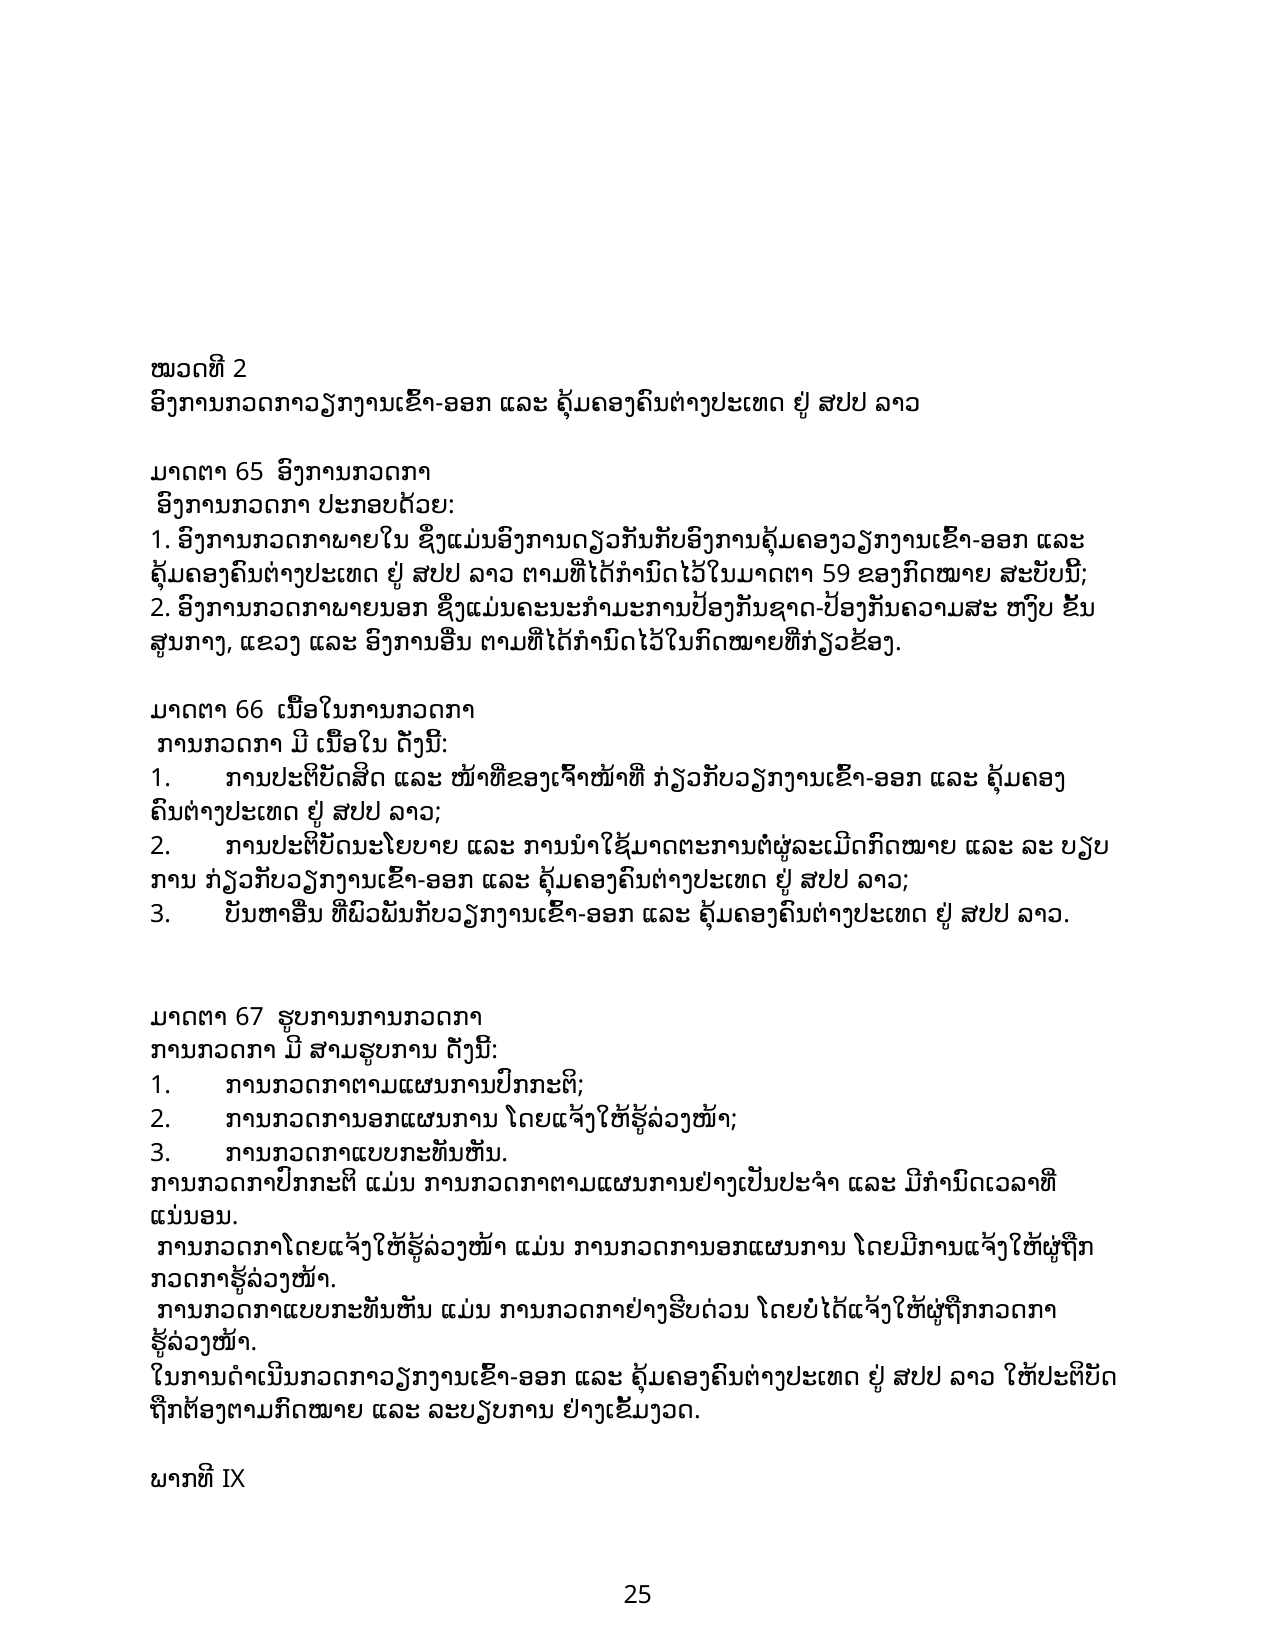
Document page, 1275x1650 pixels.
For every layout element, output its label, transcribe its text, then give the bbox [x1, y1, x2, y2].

text 2. ການປະຕິບັດນະໂຍບາຍ ແລະ ການນຳໃຊ້ມາດຕະການຕໍ່ຜູ່ລະເມີດກົດໝາຍ ແລະ ລະ ບຽບການ ກ່ຽວກັບວຽກງານເຂົ້າ-ອອກ ແລະ ຄຸ້ມຄອງຄົນຕ່າງປະເທດ ຢູ່ ສປປ ລາວ; [150, 828, 1125, 896]
text 2. ອົງການກວດກາພາຍນອກ ຊຶ່ງແມ່ນຄະນະກຳມະການປ້ອງກັນຊາດ-ປ້ອງກັນຄວາມສະ ຫງົບ ຂັ້ນສູນກາງ, ແຂວງ ແລະ ອົງການອື່ນ ຕາມທີ່ໄດ້ກຳນົດໄວ້ໃນກົດໝາຍທີ່ກ່ຽວຂ້ອງ. [150, 589, 1125, 657]
text ການກວດກາໂດຍແຈ້ງໃຫ້ຮູ້ລ່ວງໜ້າ ແມ່ນ ການກວດການອກແຜນການ ໂດຍມີການແຈ້ງໃຫ້ຜູ່ຖືກກວດກາຮູ້ລ່ວງໜ້າ. [150, 1232, 1125, 1295]
text ການກວດກາແບບກະທັນຫັນ ແມ່ນ ການກວດກາຢ່າງຮີບດ່ວນ ໂດຍບໍ່ໄດ້ແຈ້ງໃຫ້ຜູ່ຖືກກວດກາຮູ້ລ່ວງໜ້າ. [150, 1295, 1125, 1358]
text ອົງການກວດກາ ປະກອບດ້ວຍ: [150, 487, 1125, 521]
text ມາດຕາ 66 ເນື້ອໃນການກວດກາ [150, 692, 1125, 726]
text ອົງການກວດກາວຽກງານເຂົ້າ-ອອກ ແລະ ຄຸ້ມຄອງຄົນຕ່າງປະເທດ ຢູ່ ສປປ ລາວ [150, 385, 1125, 419]
text 1. ອົງການກວດກາພາຍໃນ ຊຶ່ງແມ່ນອົງການດຽວກັນກັບອົງການຄຸ້ມຄອງວຽກງານເຂົ້າ-ອອກ ແລະ ຄຸ້ມຄອງຄົນຕ່າງປະເທດ ຢູ່ ສປປ ລາວ ຕາມທີ່ໄດ້ກຳນົດໄວ້ໃນມາດຕາ 59 ຂອງກົດໝາຍ ສະບັບນີ້; [150, 521, 1125, 589]
text 2. ການກວດການອກແຜນການ ໂດຍແຈ້ງໃຫ້ຮູ້ລ່ວງໜ້າ; [150, 1100, 1125, 1134]
text ການກວດກາ ມີ ເນື້ອໃນ ດັ່ງນີ້: [150, 726, 1125, 760]
text ໃນການດຳເນີນກວດກາວຽກງານເຂົ້າ-ອອກ ແລະ ຄຸ້ມຄອງຄົນຕ່າງປະເທດ ຢູ່ ສປປ ລາວ ໃຫ້ປະຕິບັດຖືກຕ້ອງຕາມກົດໝາຍ ແລະ ລະບຽບການ ຢ່າງເຂັ້ມງວດ. [150, 1358, 1125, 1426]
text ມາດຕາ 67 ຮູບການການກວດກາ [150, 998, 1125, 1032]
text 3. ການກວດກາແບບກະທັນຫັນ. [150, 1134, 1125, 1168]
text ພາກທີ IX [150, 1460, 1125, 1494]
text ໝວດທີ 2 [150, 351, 1125, 385]
text 1. ການປະຕິບັດສິດ ແລະ ໜ້າທີ່ຂອງເຈົ້າໜ້າທີ່ ກ່ຽວກັບວຽກງານເຂົ້າ-ອອກ ແລະ ຄຸ້ມຄອງ ຄົນຕ່າງປະເທດ ຢູ່ ສປປ ລາວ; [150, 760, 1125, 828]
text 3. ບັນຫາອື່ນ ທີ່ພົວພັນກັບວຽກງານເຂົ້າ-ອອກ ແລະ ຄຸ້ມຄອງຄົນຕ່າງປະເທດ ຢູ່ ສປປ ລາວ. [150, 896, 1125, 930]
text ການກວດກາປົກກະຕິ ແມ່ນ ການກວດກາຕາມແຜນການຢ່າງເປັນປະຈຳ ແລະ ມີກຳນົດເວລາທີ່ແນ່ນອນ. [150, 1168, 1125, 1232]
text ການກວດກາ ມີ ສາມຮູບການ ດັ່ງນີ້: [150, 1032, 1125, 1066]
text 1. ການກວດກາຕາມແຜນການປົກກະຕິ; [150, 1066, 1125, 1100]
text ມາດຕາ 65 ອົງການກວດກາ [150, 453, 1125, 487]
